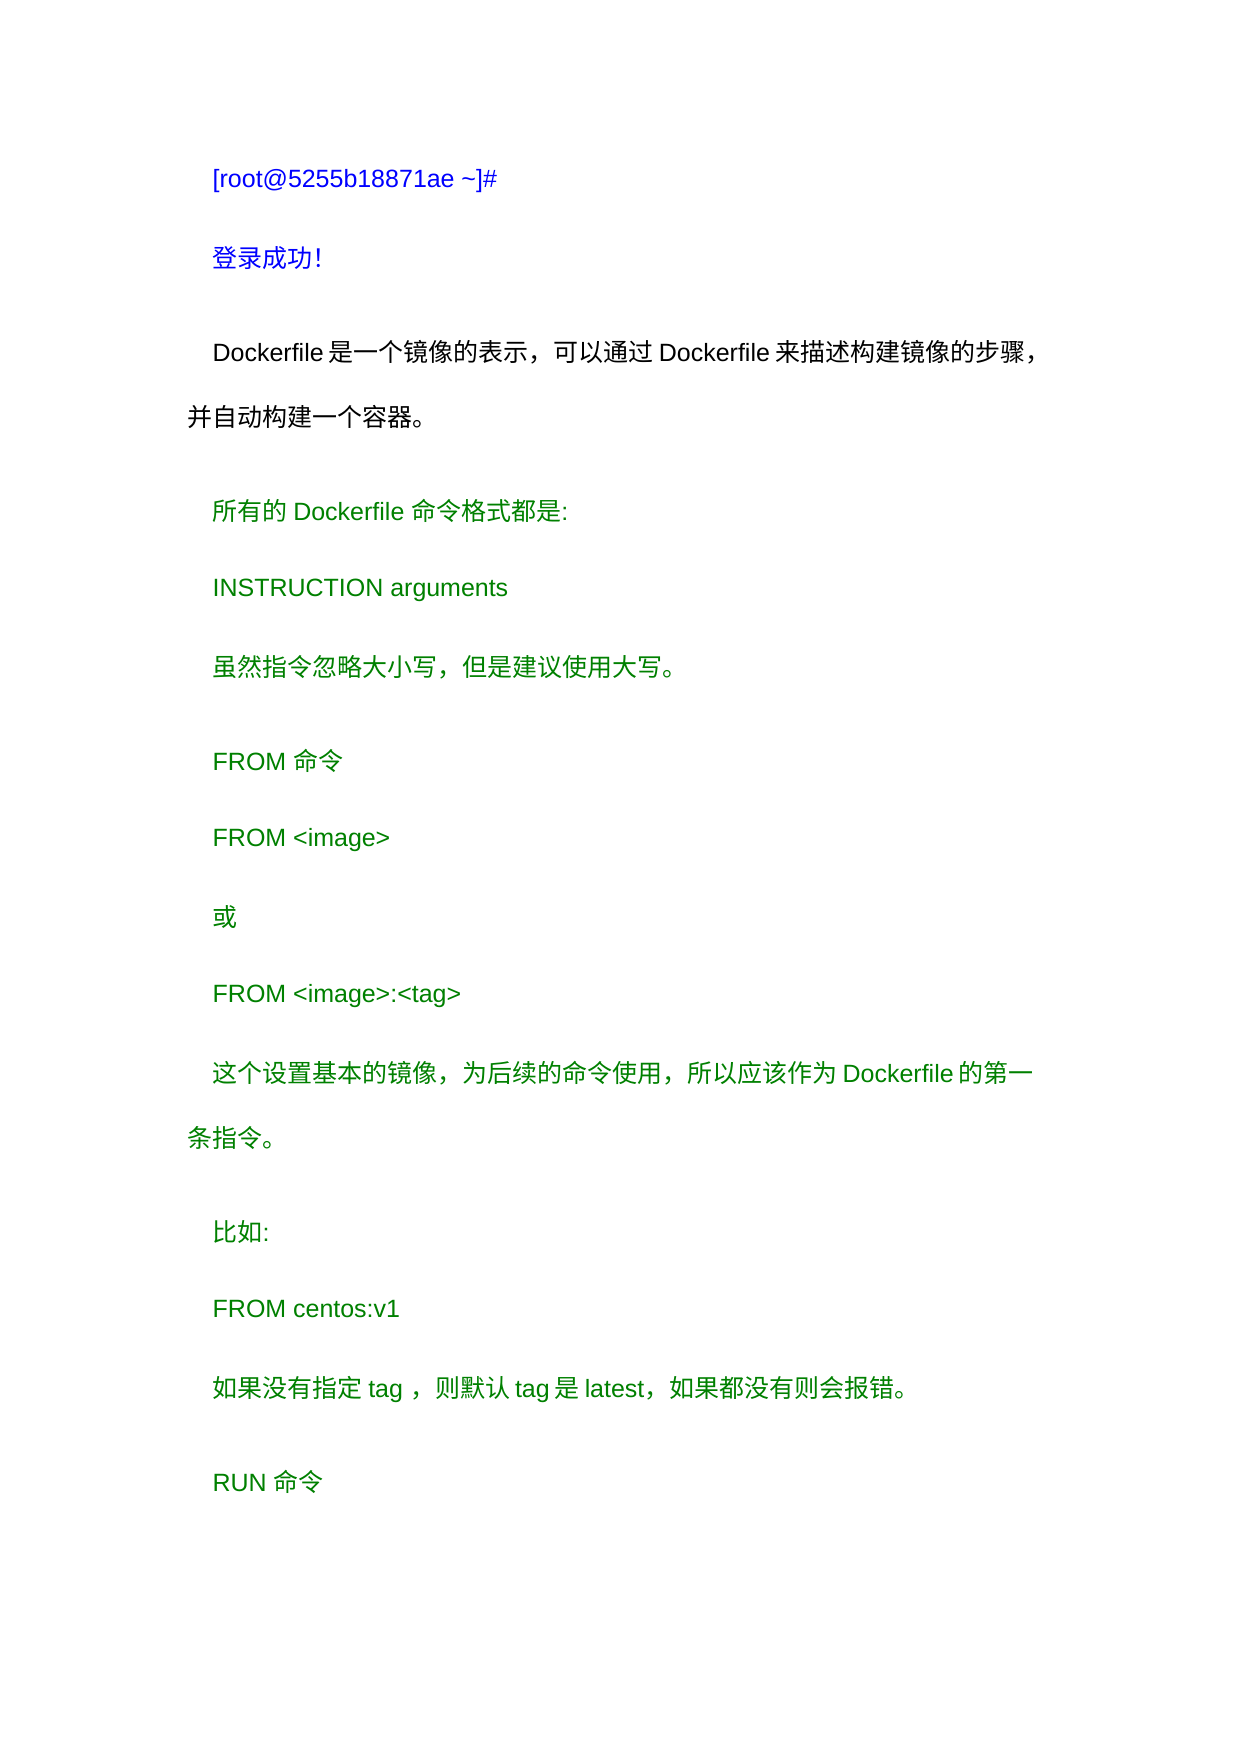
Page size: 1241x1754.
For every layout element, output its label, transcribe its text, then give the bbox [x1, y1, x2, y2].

subtitle 登录成功！ [187, 224, 1053, 289]
subtitle RUN 命令 [187, 1448, 1053, 1513]
subtitle 如果没有指定 tag ，则默认tag是latest，如果都没有则会报错。 [187, 1354, 1053, 1419]
subtitle FROM <image> [187, 821, 1053, 854]
subtitle 虽然指令忽略大小写，但是建议使用大写。 [187, 633, 1053, 698]
subtitle 这个设置基本的镜像，为后续的命令使用，所以应该作为Dockerfile的第一条指令。 [187, 1039, 1053, 1169]
subtitle [root@5255b18871ae ~]# [187, 162, 1053, 194]
subtitle 所有的 Dockerfile 命令格式都是: [187, 477, 1053, 542]
subtitle 比如: [187, 1198, 1053, 1263]
subtitle FROM centos:v1 [187, 1292, 1053, 1324]
subtitle INSTRUCTION arguments [187, 571, 1053, 604]
subtitle FROM 命令 [187, 727, 1053, 792]
subtitle Dockerfile是一个镜像的表示，可以通过Dockerfile来描述构建镜像的步骤，并自动构建一个容器。 [187, 318, 1053, 448]
subtitle FROM <image>:<tag> [187, 977, 1053, 1009]
subtitle 或 [187, 883, 1053, 948]
